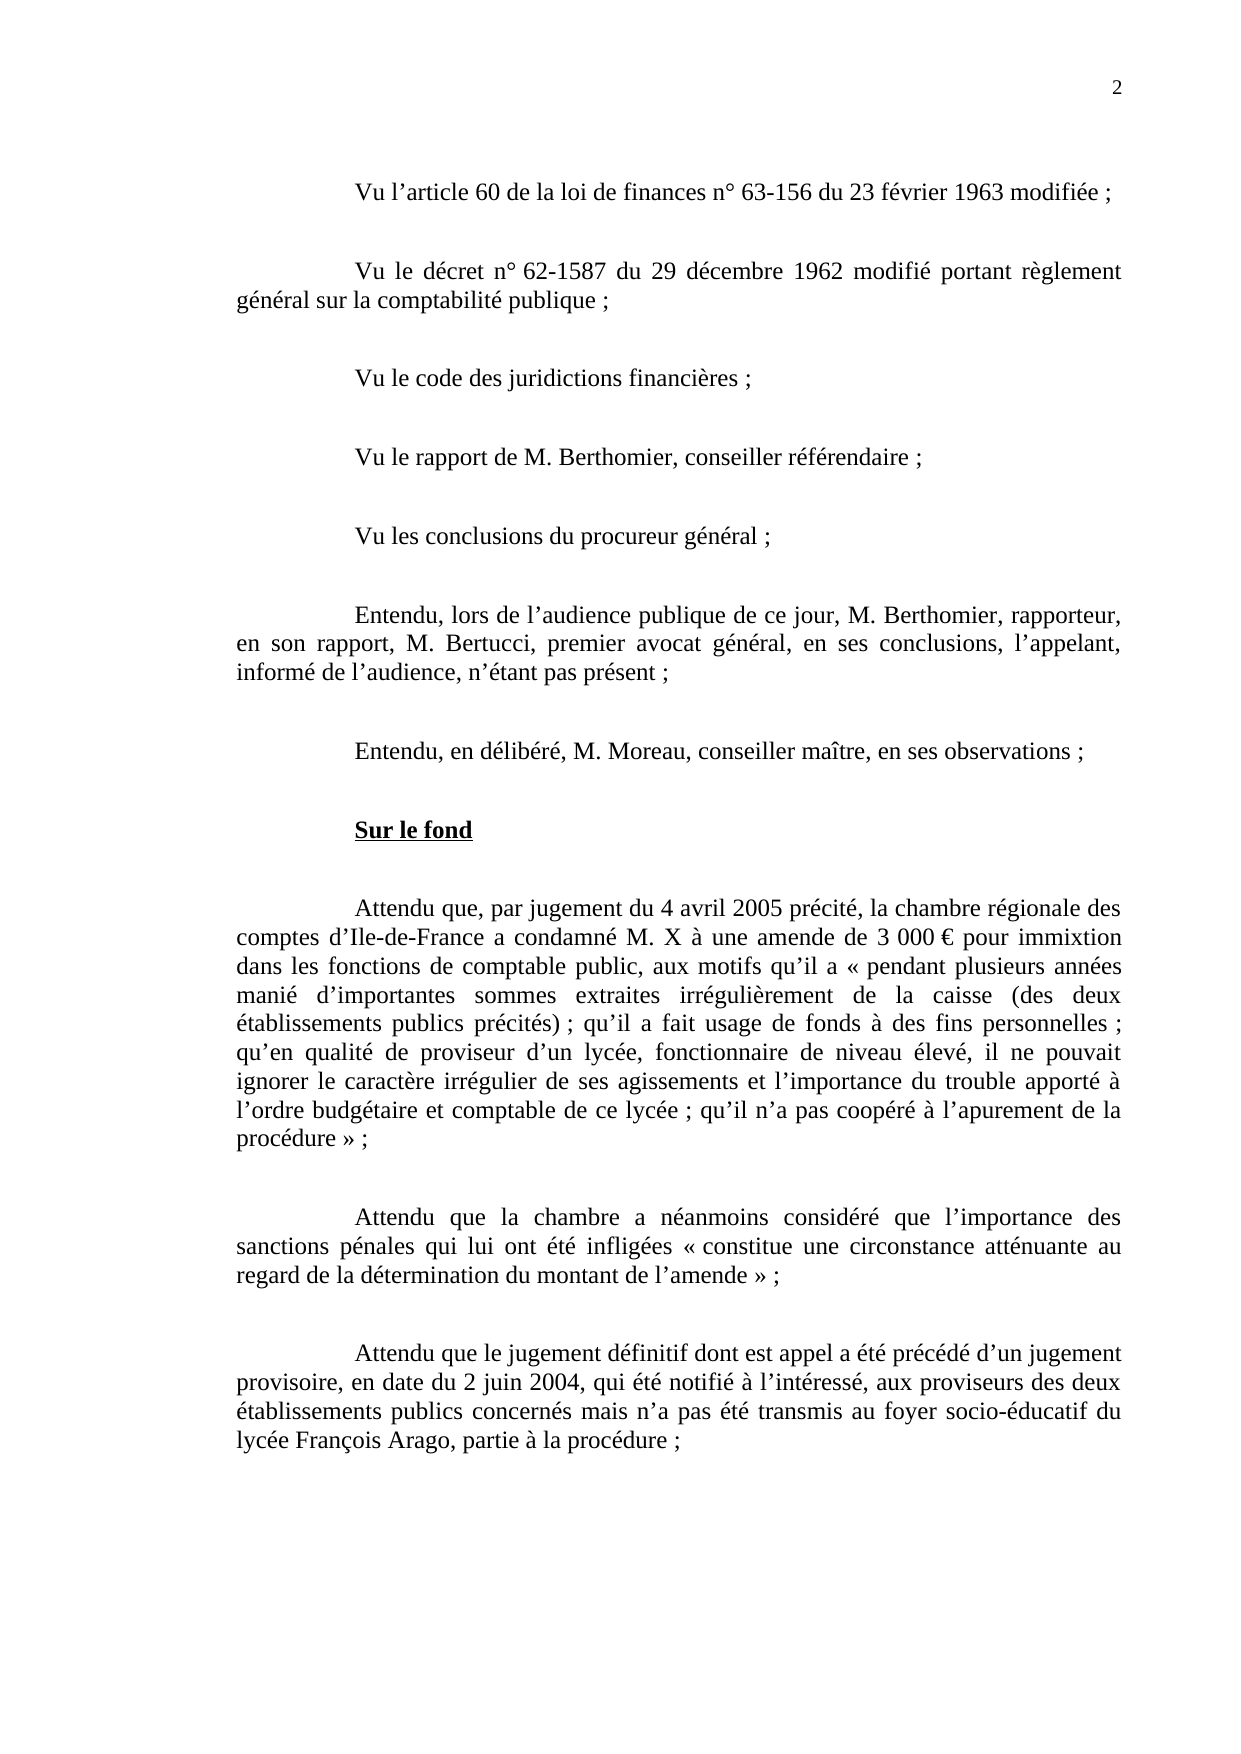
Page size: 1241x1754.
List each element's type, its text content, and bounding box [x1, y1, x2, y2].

text Vu le rapport de M. Berthomier, conseiller référendaire ; [236, 442, 1122, 471]
text Vu les conclusions du procureur général ; [236, 521, 1122, 550]
text Vu le code des juridictions financières ; [236, 363, 1122, 392]
text Entendu, lors de l’audience publique de ce jour, M. Berthomier, rapporteur, en son rapport, M. Bertucci, premier avocat général, en ses conclusions, l’appelant, informé de l’audience, n’étant pas présent ; [236, 600, 1122, 686]
text Attendu que la chambre a néanmoins considéré que l’importance des sanctions pénales qui lui ont été infligées « constitue une circonstance atténuante au regard de la détermination du montant de l’amende » ; [236, 1202, 1122, 1288]
text Vu le décret n° 62-1587 du 29 décembre 1962 modifié portant règlement général sur la comptabilité publique ; [236, 256, 1122, 313]
text Attendu que, par jugement du 4 avril 2005 précité, la chambre régionale des comptes d’Ile-de-France a condamné M. X à une amende de 3 000 € pour immixtion dans les fonctions de comptable public, aux motifs qu’il a « pendant plusieurs années manié d’importantes sommes extraites irrégulièrement de la caisse (des deux établissements publics précités) ; qu’il a fait usage de fonds à des fins personnelles ; qu’en qualité de proviseur d’un lycée, fonctionnaire de niveau élevé, il ne pouvait ignorer le caractère irrégulier de ses agissements et l’importance du trouble apporté à l’ordre budgétaire et comptable de ce lycée ; qu’il n’a pas coopéré à l’apurement de la procédure » ; [236, 893, 1122, 1152]
text Entendu, en délibéré, M. Moreau, conseiller maître, en ses observations ; [236, 736, 1122, 765]
text Vu l’article 60 de la loi de finances n° 63-156 du 23 février 1963 modifiée ; [236, 177, 1122, 206]
text Sur le fond [236, 815, 1122, 843]
text Attendu que le jugement définitif dont est appel a été précédé d’un jugement provisoire, en date du 2 juin 2004, qui été notifié à l’intéressé, aux proviseurs des deux établissements publics concernés mais n’a pas été transmis au foyer socio-éducatif du lycée François Arago, partie à la procédure ; [236, 1338, 1122, 1453]
